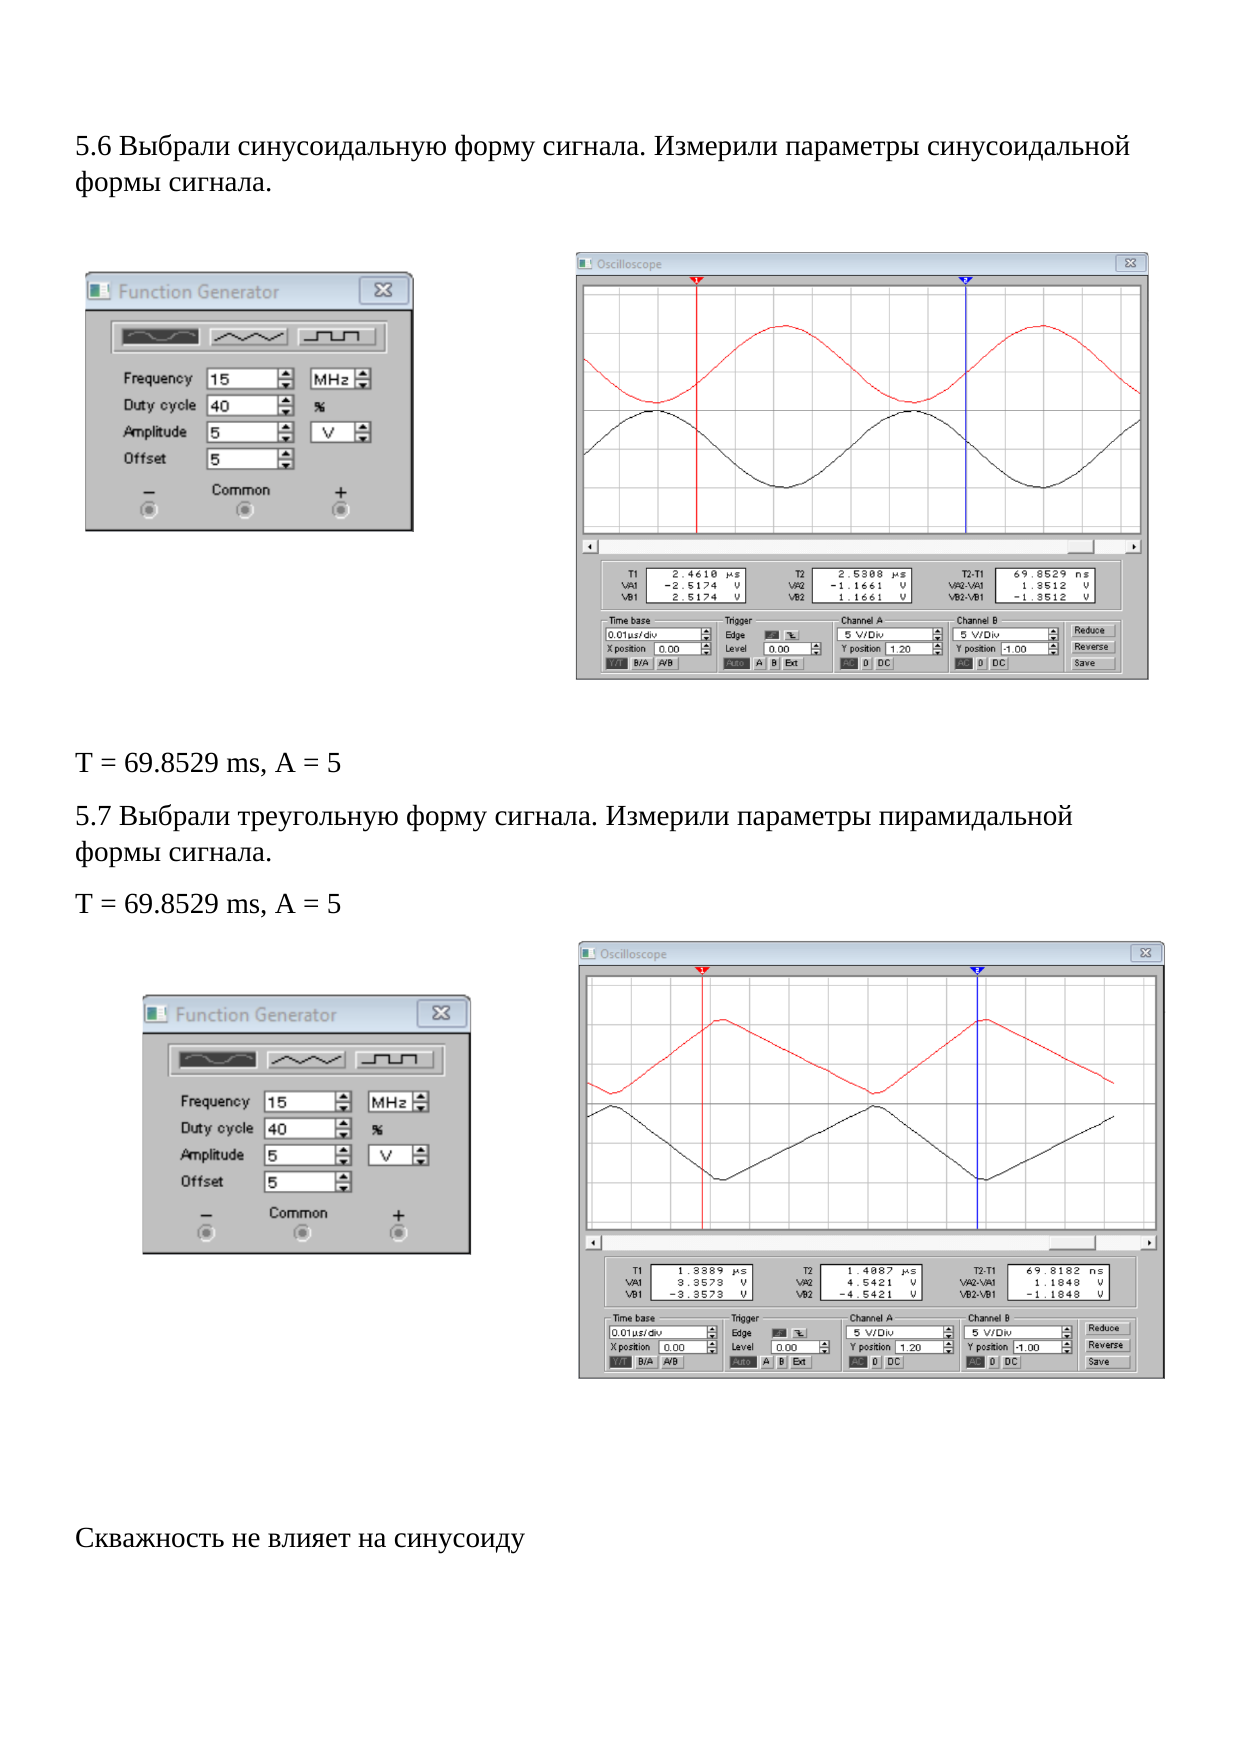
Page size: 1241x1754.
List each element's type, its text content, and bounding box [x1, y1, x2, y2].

text Скважность не влияет на синусоиду [75, 1520, 1165, 1554]
picture [575, 252, 1149, 680]
text T = 69.8529 ms, A = 5 [75, 887, 1165, 920]
text T = 69.8529 ms, A = 5 [75, 745, 1165, 778]
picture [85, 270, 414, 532]
picture [578, 939, 1166, 1379]
text 5.7 Выбрали треугольную форму сигнала. Измерили параметры пирамидальной формы сигнала. [75, 798, 1165, 867]
text 5.6 Выбрали синусоидальную форму сигнала. Измерили параметры синусоидальной формы сигнала. [75, 128, 1165, 197]
picture [142, 993, 472, 1255]
